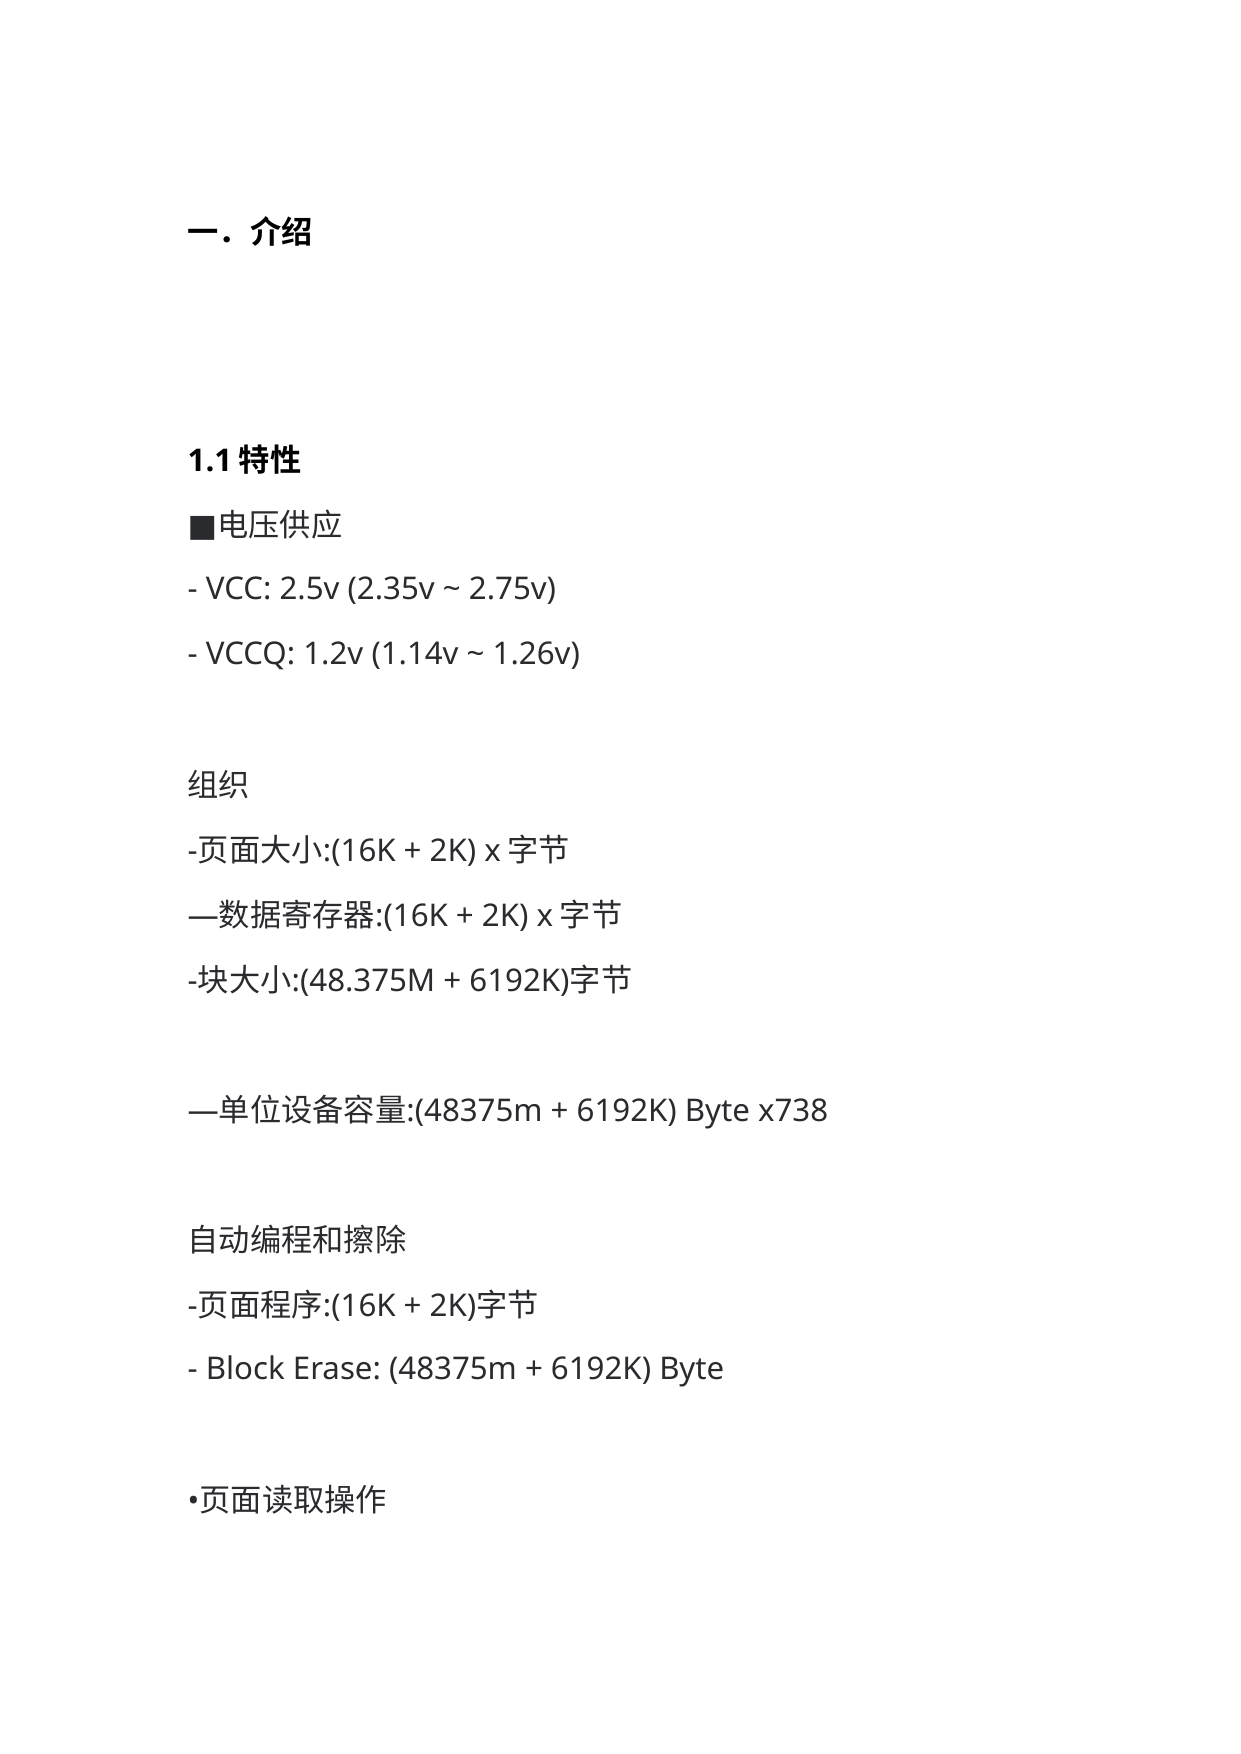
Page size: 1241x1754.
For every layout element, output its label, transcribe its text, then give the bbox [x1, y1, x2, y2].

text 1.1特性 ■电压供应 - VCC: 2.5v (2.35v ~ 2.75v) - VCCQ: 1.2v (1.14v ~ 1.26v) [187, 425, 1053, 685]
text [187, 1400, 1053, 1530]
text 组织 -页面大小:(16K + 2K) x字节 —数据寄存器:(16K + 2K) x字节 -块大小:(48.375M + 6192K)字节 [187, 685, 1053, 1010]
text —单位设备容量:(48375m + 6192K) Byte x738 自动编程和擦除 -页面程序:(16K + 2K)字节 - Block Erase: (48375m + 6192K) Byte [187, 1010, 1053, 1400]
subtitle 一．介绍 [187, 197, 1053, 262]
